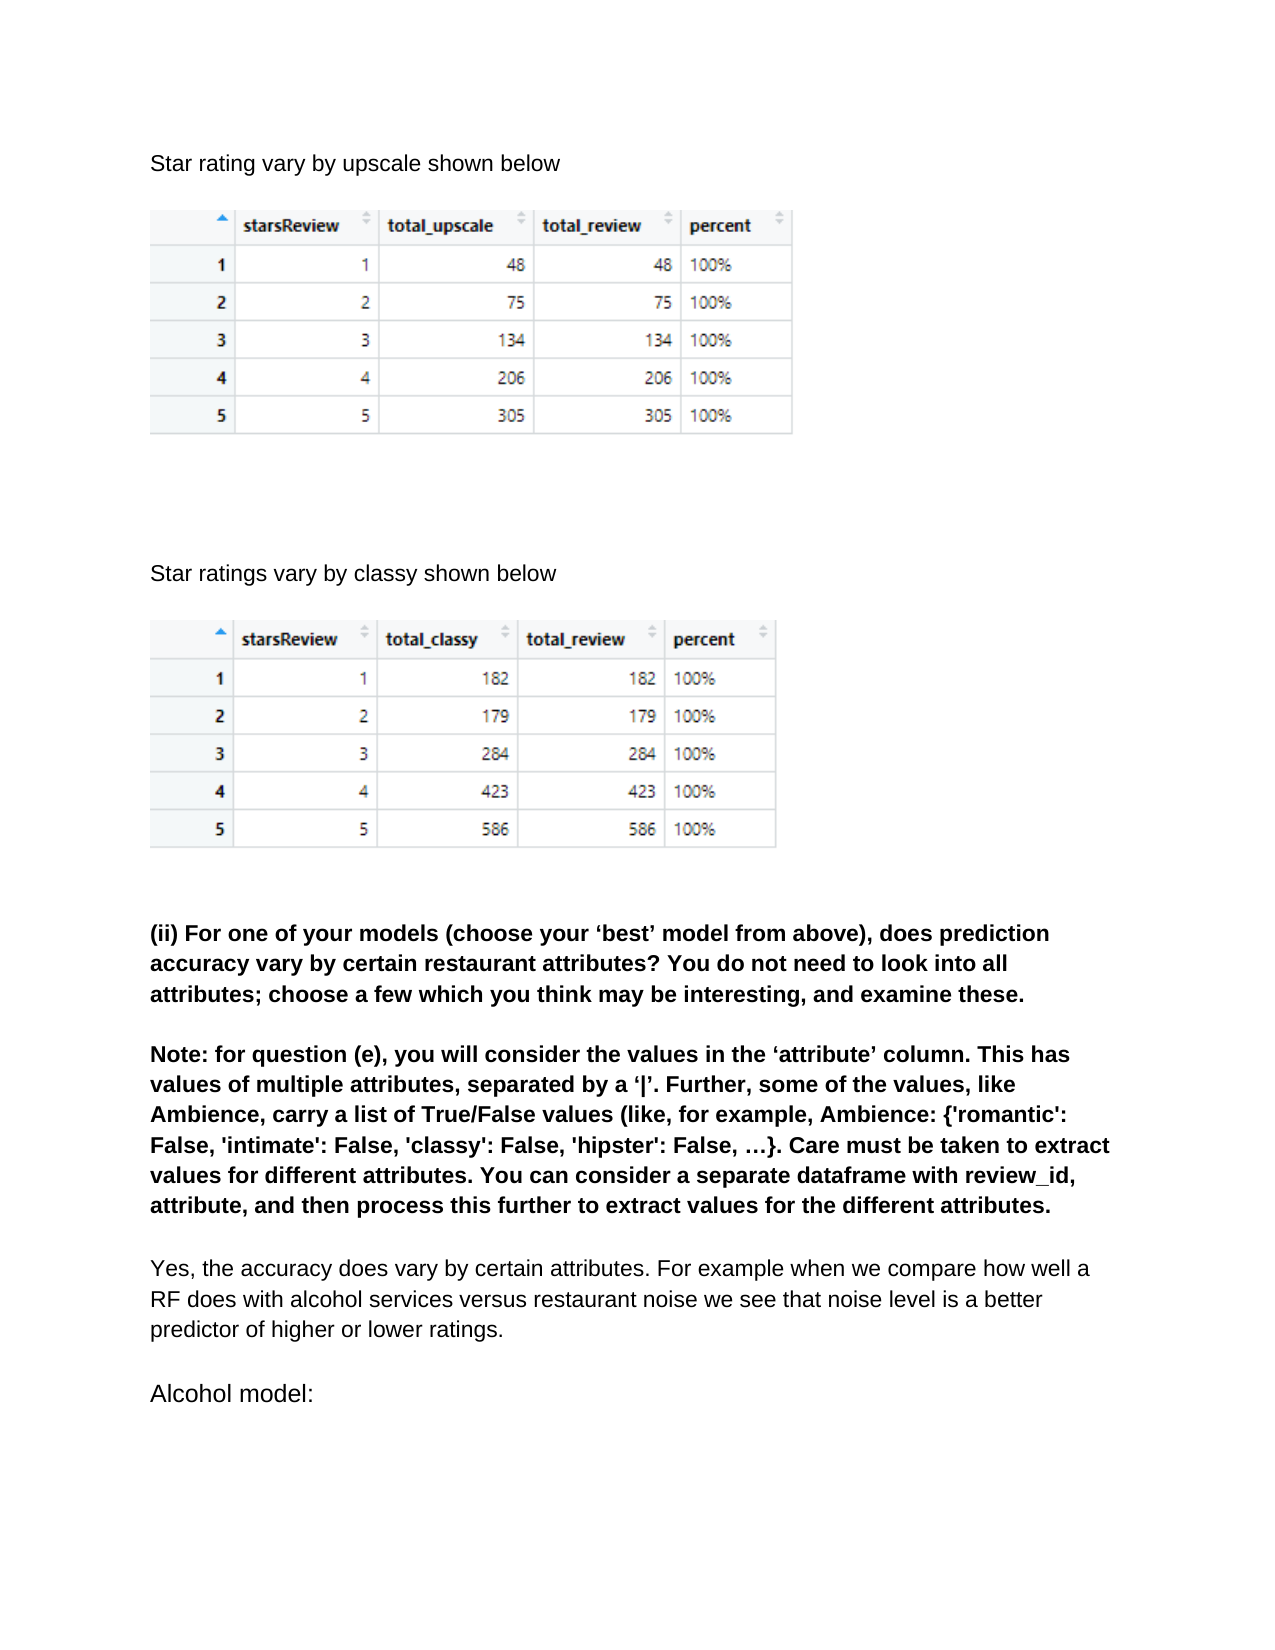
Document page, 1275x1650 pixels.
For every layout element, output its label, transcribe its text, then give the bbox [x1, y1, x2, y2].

text Alcohol model: [150, 1379, 1125, 1408]
text Star ratings vary by classy shown below [150, 559, 1125, 586]
picture [150, 620, 783, 856]
text Star rating vary by upscale shown below [150, 150, 1125, 176]
picture [150, 210, 804, 466]
text Yes, the accuracy does vary by certain attributes. For example when we compare how well a RF does with alcohol services versus restaurant noise we see that noise level is a better predictor of higher or lower ratings. [150, 1255, 1125, 1342]
text Note: for question (e), you will consider the values in the ‘attribute’ column. This has values of multiple attributes, separated by a ‘|’. Further, some of the values, like Ambience, carry a list of True/False values (like, for example, Ambience: {'romantic': False, 'intimate': False, 'classy': False, 'hipster': False, …}. Care must be taken to extract values for different attributes. You can consider a separate dataframe with review_id, attribute, and then process this further to extract values for the different attributes. [150, 1041, 1125, 1218]
text (ii) For one of your models (choose your ‘best’ model from above), does prediction accuracy vary by certain restaurant attributes? You do not need to look into all attributes; choose a few which you think may be interesting, and examine these. [150, 920, 1125, 1007]
